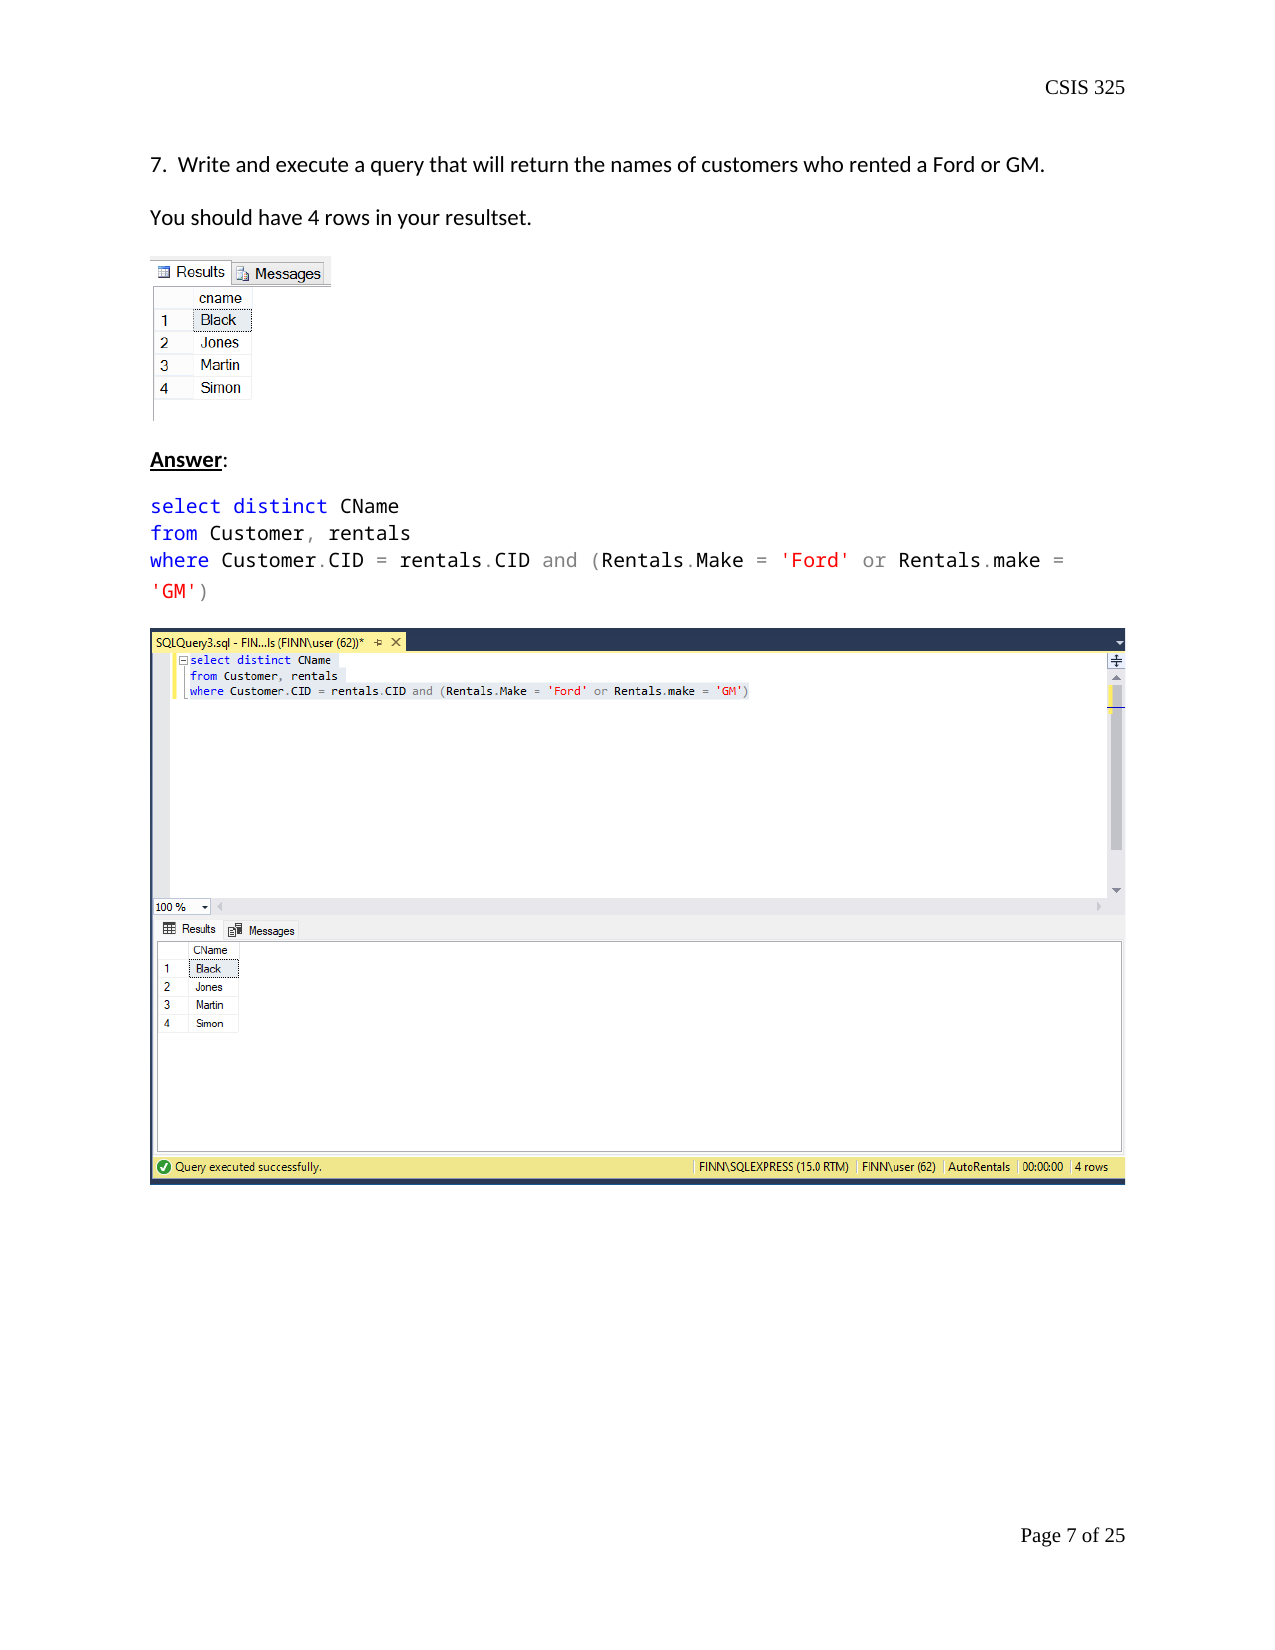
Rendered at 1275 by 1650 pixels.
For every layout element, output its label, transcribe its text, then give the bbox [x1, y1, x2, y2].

text Answer: [150, 445, 1125, 473]
text from Customer, rentals [150, 519, 1125, 546]
text where Customer.CID = rentals.CID and (Rentals.Make = 'Ford' or Rentals.make = 'GM') [150, 546, 1125, 604]
text You should have 4 rows in your resultset. [150, 203, 1125, 231]
text 7. Write and execute a query that will return the names of customers who rented a Ford or GM. [150, 150, 1125, 178]
picture [150, 628, 1125, 1185]
picture [150, 256, 332, 421]
text select distinct CName [150, 492, 1125, 519]
